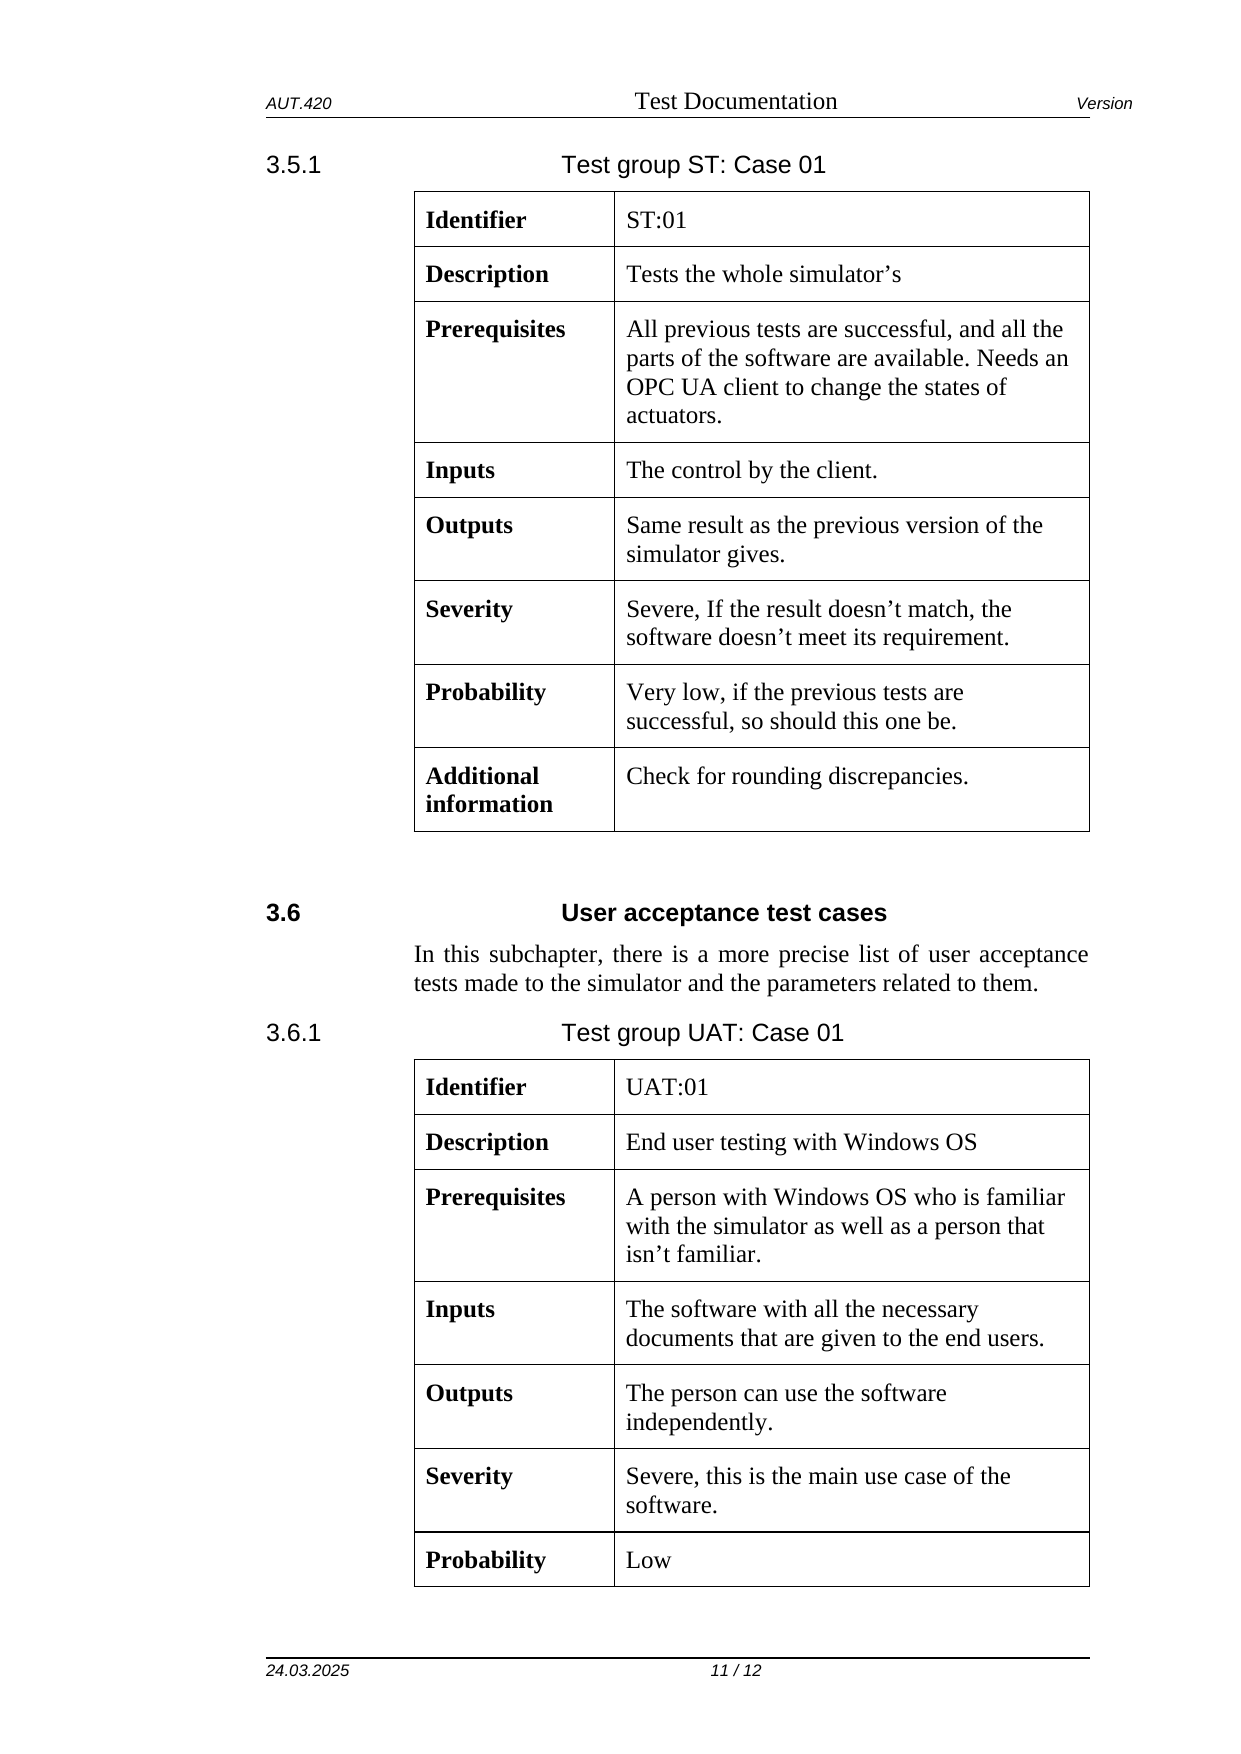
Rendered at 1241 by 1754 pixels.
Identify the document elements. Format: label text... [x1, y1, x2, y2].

table_cell End user testing with Windows OS [615, 1115, 1089, 1168]
table_cell Severity [415, 581, 614, 664]
table_cell The control by the client. [615, 443, 1089, 497]
text In this subchapter, there is a more precise list of user acceptance tests made to the simulator and the parameters related to them. [413, 939, 1090, 997]
table_cell Severe, this is the main use case of the software. [615, 1449, 1089, 1531]
table_header Identifier [415, 1060, 614, 1114]
table_cell Outputs [415, 1365, 614, 1448]
table_header ST:01 [615, 192, 1089, 246]
table_header Identifier [415, 192, 614, 246]
table_header UAT:01 [615, 1060, 1089, 1114]
table_cell Additional information [415, 748, 614, 831]
table_cell Prerequisites [415, 1170, 614, 1281]
table_cell Description [415, 1115, 614, 1168]
table_cell Inputs [415, 443, 614, 497]
table_cell Severe, If the result doesn’t match, the software doesn’t meet its requirement. [615, 581, 1089, 664]
table_cell The software with all the necessary documents that are given to the end users. [615, 1282, 1089, 1364]
table_cell The person can use the software independently. [615, 1365, 1089, 1448]
table_cell Probability [415, 1533, 614, 1586]
table_cell Check for rounding discrepancies. [615, 748, 1089, 831]
table_cell A person with Windows OS who is familiar with the simulator as well as a person that isn’t familiar. [615, 1170, 1089, 1281]
table_cell Outputs [415, 498, 614, 580]
table_cell Very low, if the previous tests are successful, so should this one be. [615, 665, 1089, 747]
table_cell Probability [415, 665, 614, 747]
subtitle Test group UAT: Case 01 [266, 1018, 1090, 1046]
table_cell Inputs [415, 1282, 614, 1364]
table_cell Description [415, 247, 614, 301]
table_cell Tests the whole simulator’s [615, 247, 1089, 301]
table_cell All previous tests are successful, and all the parts of the software are available. Needs an OPC UA client to change the states of actuators. [615, 302, 1089, 442]
subtitle User acceptance test cases [266, 898, 1090, 927]
table_cell Low [615, 1533, 1089, 1586]
subtitle Test group ST: Case 01 [266, 150, 1090, 179]
table_cell Prerequisites [415, 302, 614, 442]
table_cell Same result as the previous version of the simulator gives. [615, 498, 1089, 580]
table_cell Severity [415, 1449, 614, 1531]
